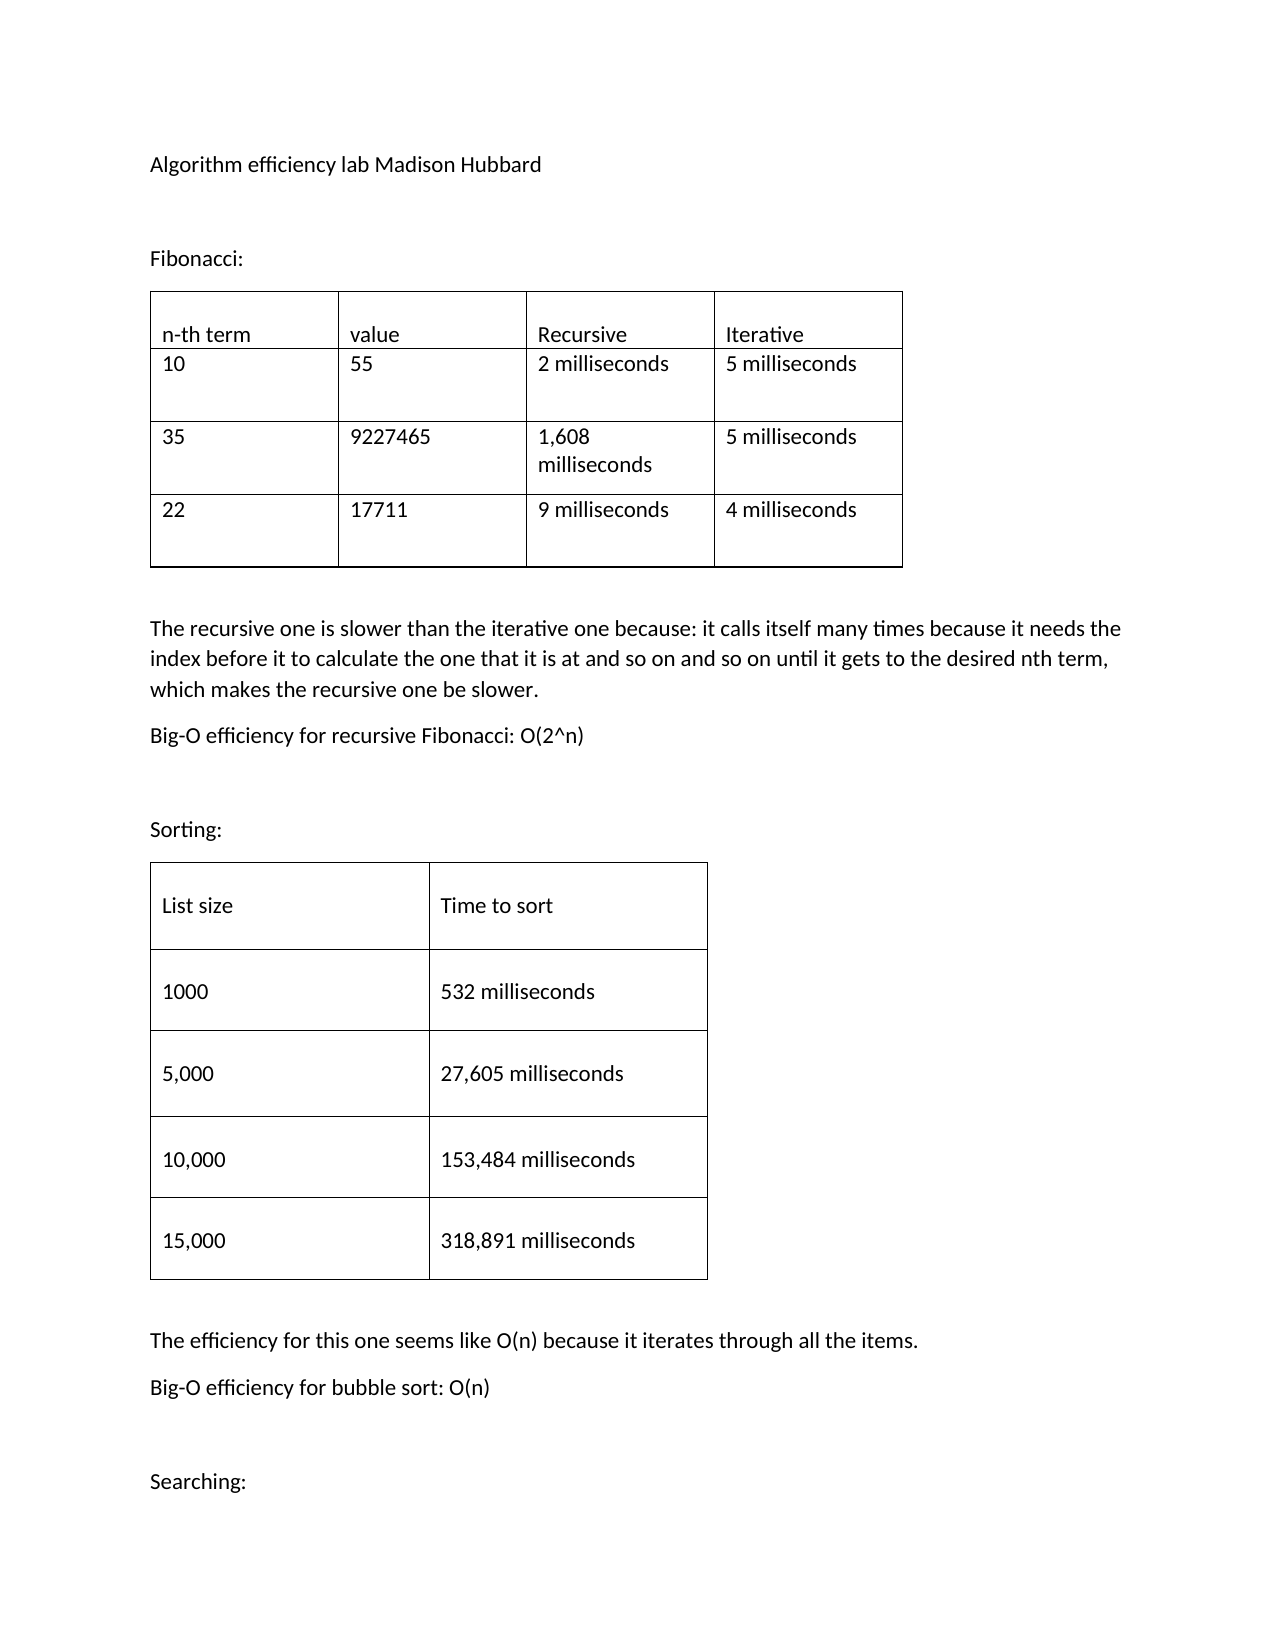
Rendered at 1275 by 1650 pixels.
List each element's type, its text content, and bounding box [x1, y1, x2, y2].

table_cell 4 milliseconds [715, 495, 902, 566]
text The recursive one is slower than the iterative one because: it calls itself many times because it needs the index before it to calculate the one that it is at and so on and so on until it gets to the desired nth term, which makes the recursive one be slower. [150, 614, 1125, 703]
table_cell 9227465 [339, 422, 526, 494]
table_cell 35 [151, 422, 338, 494]
table_cell 532 milliseconds [430, 950, 707, 1030]
text Sorting: [150, 815, 1125, 843]
table_cell 5 milliseconds [715, 422, 902, 494]
table_cell 22 [151, 495, 338, 566]
table_cell 27,605 milliseconds [430, 1031, 707, 1116]
table_header n-th term [151, 292, 338, 348]
table_header Recursive [527, 292, 714, 348]
table_cell 10,000 [151, 1117, 429, 1197]
text The efficiency for this one seems like O(n) because it iterates through all the items. [150, 1327, 1125, 1354]
table_header Time to sort [430, 863, 707, 948]
table_cell 1000 [151, 950, 429, 1030]
table_cell 5 milliseconds [715, 349, 902, 421]
text Fibonacci: [150, 244, 1125, 272]
text Searching: [150, 1467, 1125, 1495]
table_cell 10 [151, 349, 338, 421]
text Big-O efficiency for bubble sort: O(n) [150, 1373, 1125, 1401]
text Big-O efficiency for recursive Fibonacci: O(2^n) [150, 722, 1125, 750]
table_cell 2 milliseconds [527, 349, 714, 421]
table_cell 15,000 [151, 1198, 429, 1279]
table_cell 153,484 milliseconds [430, 1117, 707, 1197]
table_cell 17711 [339, 495, 526, 566]
table_header List size [151, 863, 429, 948]
table_cell 9 milliseconds [527, 495, 714, 566]
table_header value [339, 292, 526, 348]
table_cell 55 [339, 349, 526, 421]
text Algorithm efficiency lab Madison Hubbard [150, 150, 1125, 178]
table_cell 318,891 milliseconds [430, 1198, 707, 1279]
table_cell 1,608 milliseconds [527, 422, 714, 494]
table_cell 5,000 [151, 1031, 429, 1116]
table_header Iterative [715, 292, 902, 348]
